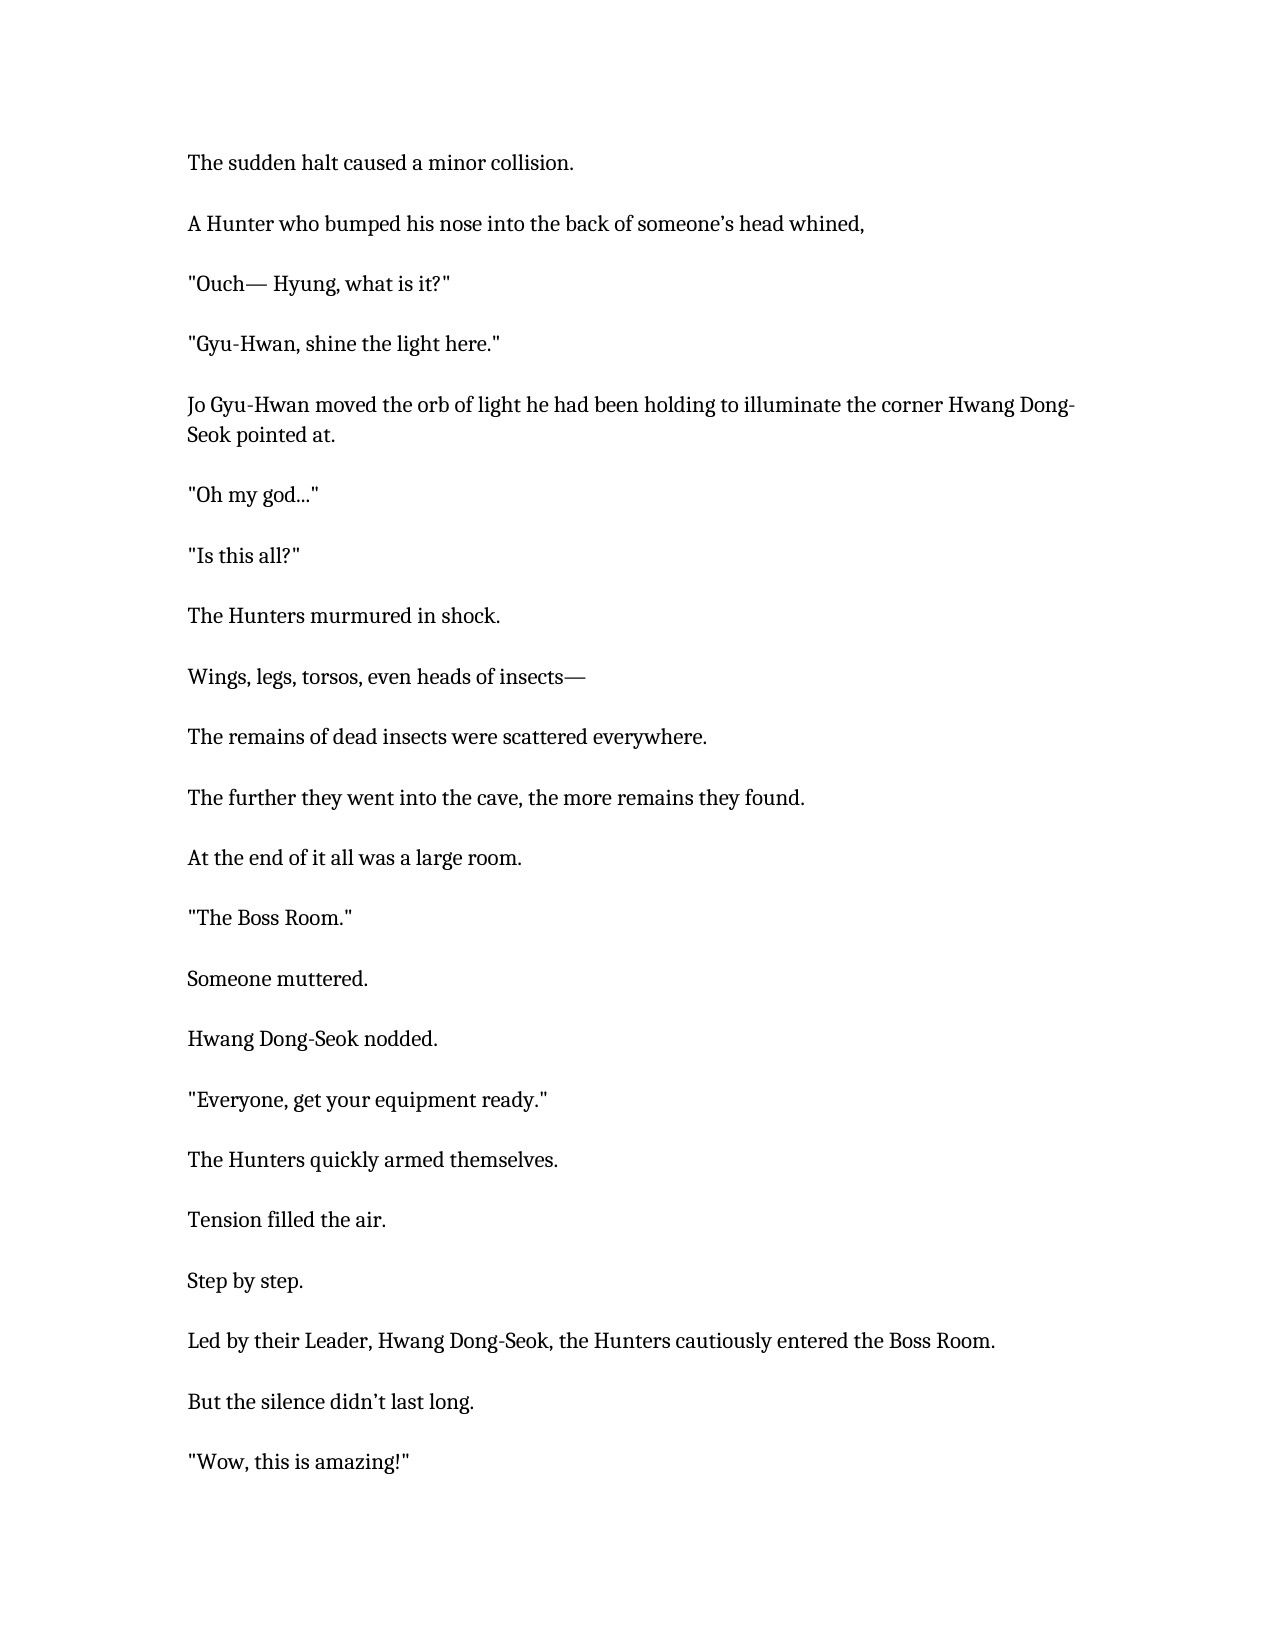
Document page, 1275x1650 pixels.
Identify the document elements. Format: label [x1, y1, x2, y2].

text [187, 150, 1087, 1475]
